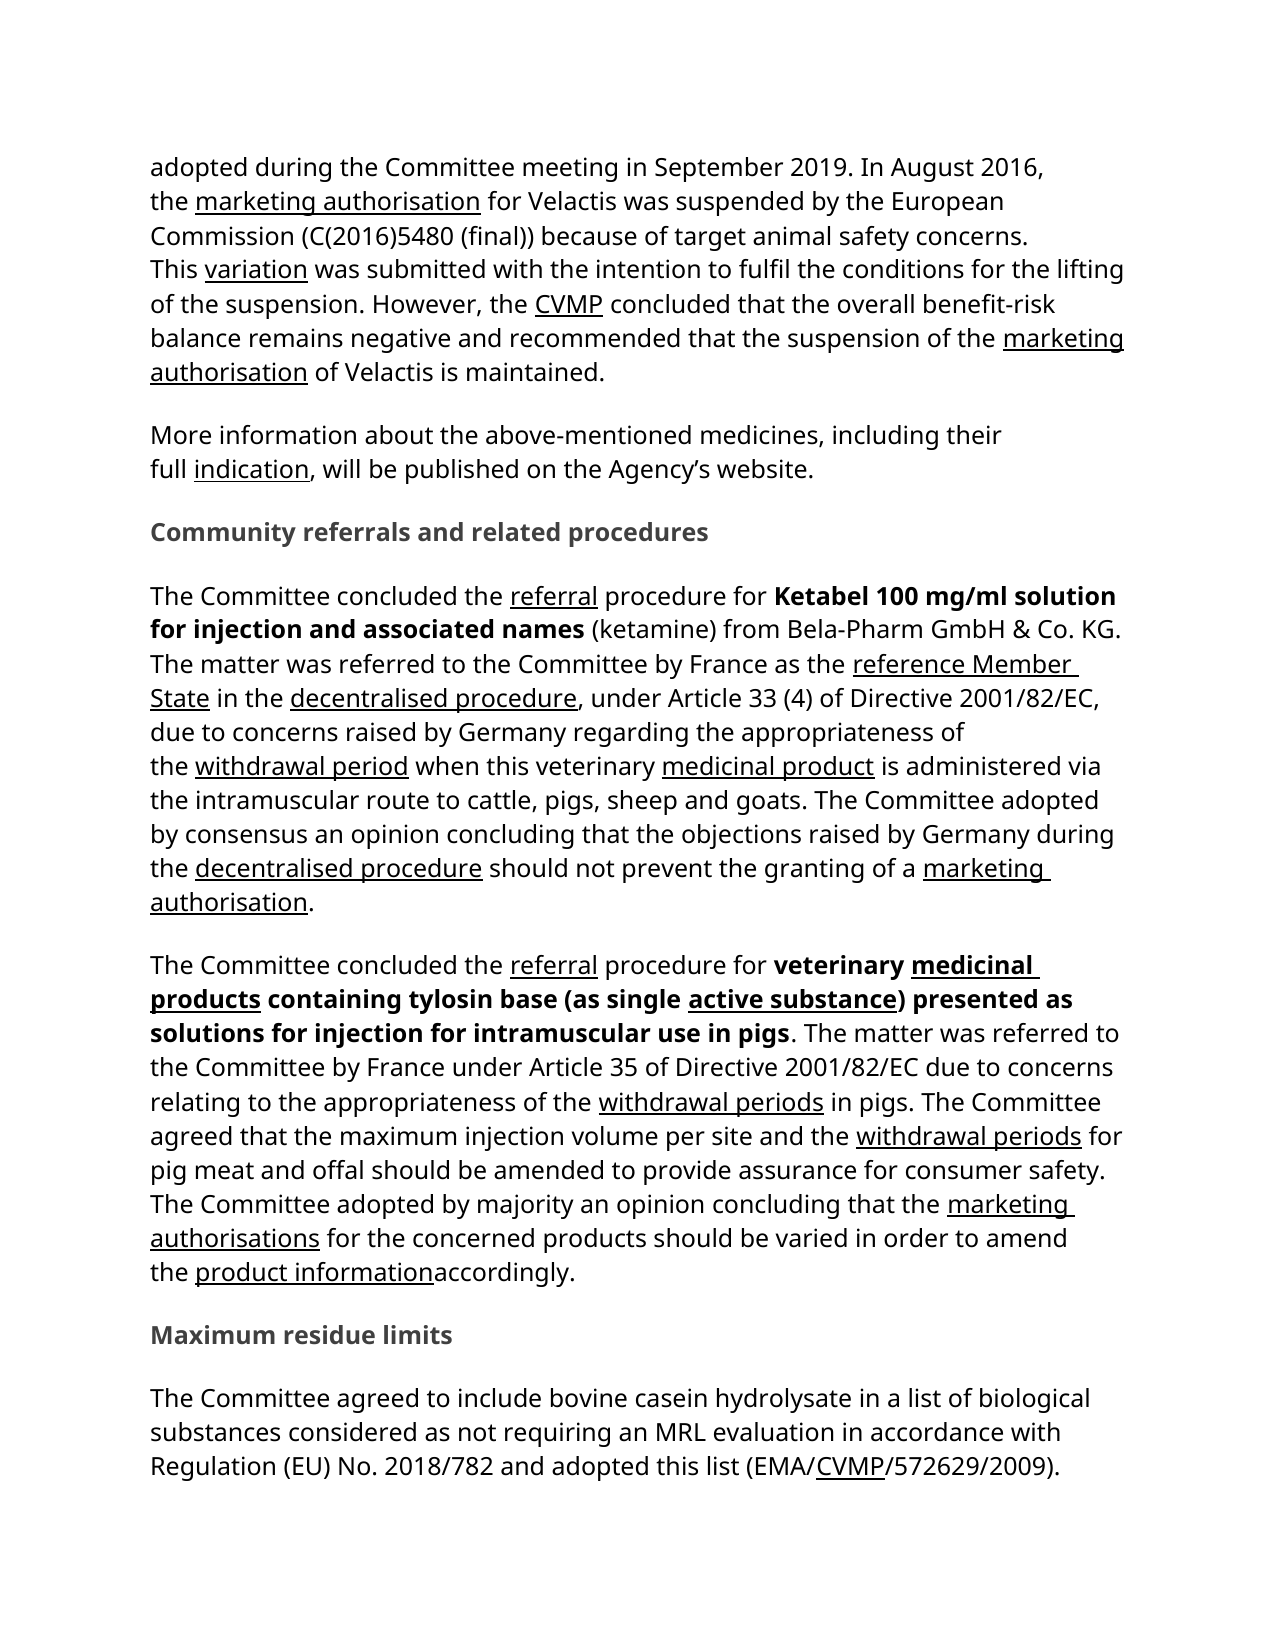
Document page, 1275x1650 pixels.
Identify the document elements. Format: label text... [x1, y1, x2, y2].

text Maximum residue limits [150, 1318, 1125, 1352]
text The Committee concluded the referral procedure for Ketabel 100 mg/ml solution for injection and associated names (ketamine) from Bela-Pharm GmbH & Co. KG. The matter was referred to the Committee by France as the reference Member State in the decentralised procedure, under Article 33 (4) of Directive 2001/82/EC, due to concerns raised by Germany regarding the appropriateness of the withdrawal period when this veterinary medicinal product is administered via the intramuscular route to cattle, pigs, sheep and goats. The Committee adopted by consensus an opinion concluding that the objections raised by Germany during the decentralised procedure should not prevent the granting of a marketing authorisation. [150, 578, 1125, 919]
text More information about the above-mentioned medicines, including their full indication, will be published on the Agency’s website. [150, 418, 1125, 486]
text Community referrals and related procedures [150, 515, 1125, 549]
text The Committee concluded the referral procedure for veterinary medicinal products containing tylosin base (as single active substance) presented as solutions for injection for intramuscular use in pigs. The matter was referred to the Committee by France under Article 35 of Directive 2001/82/EC due to concerns relating to the appropriateness of the withdrawal periods in pigs. The Committee agreed that the maximum injection volume per site and the withdrawal periods for pig meat and offal should be amended to provide assurance for consumer safety. The Committee adopted by majority an opinion concluding that the marketing authorisations for the concerned products should be varied in order to amend the product informationaccordingly. [150, 948, 1125, 1288]
text The Committee agreed to include bovine casein hydrolysate in a list of biological substances considered as not requiring an MRL evaluation in accordance with Regulation (EU) No. 2018/782 and adopted this list (EMA/CVMP/572629/2009). [150, 1381, 1125, 1483]
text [150, 150, 1125, 388]
